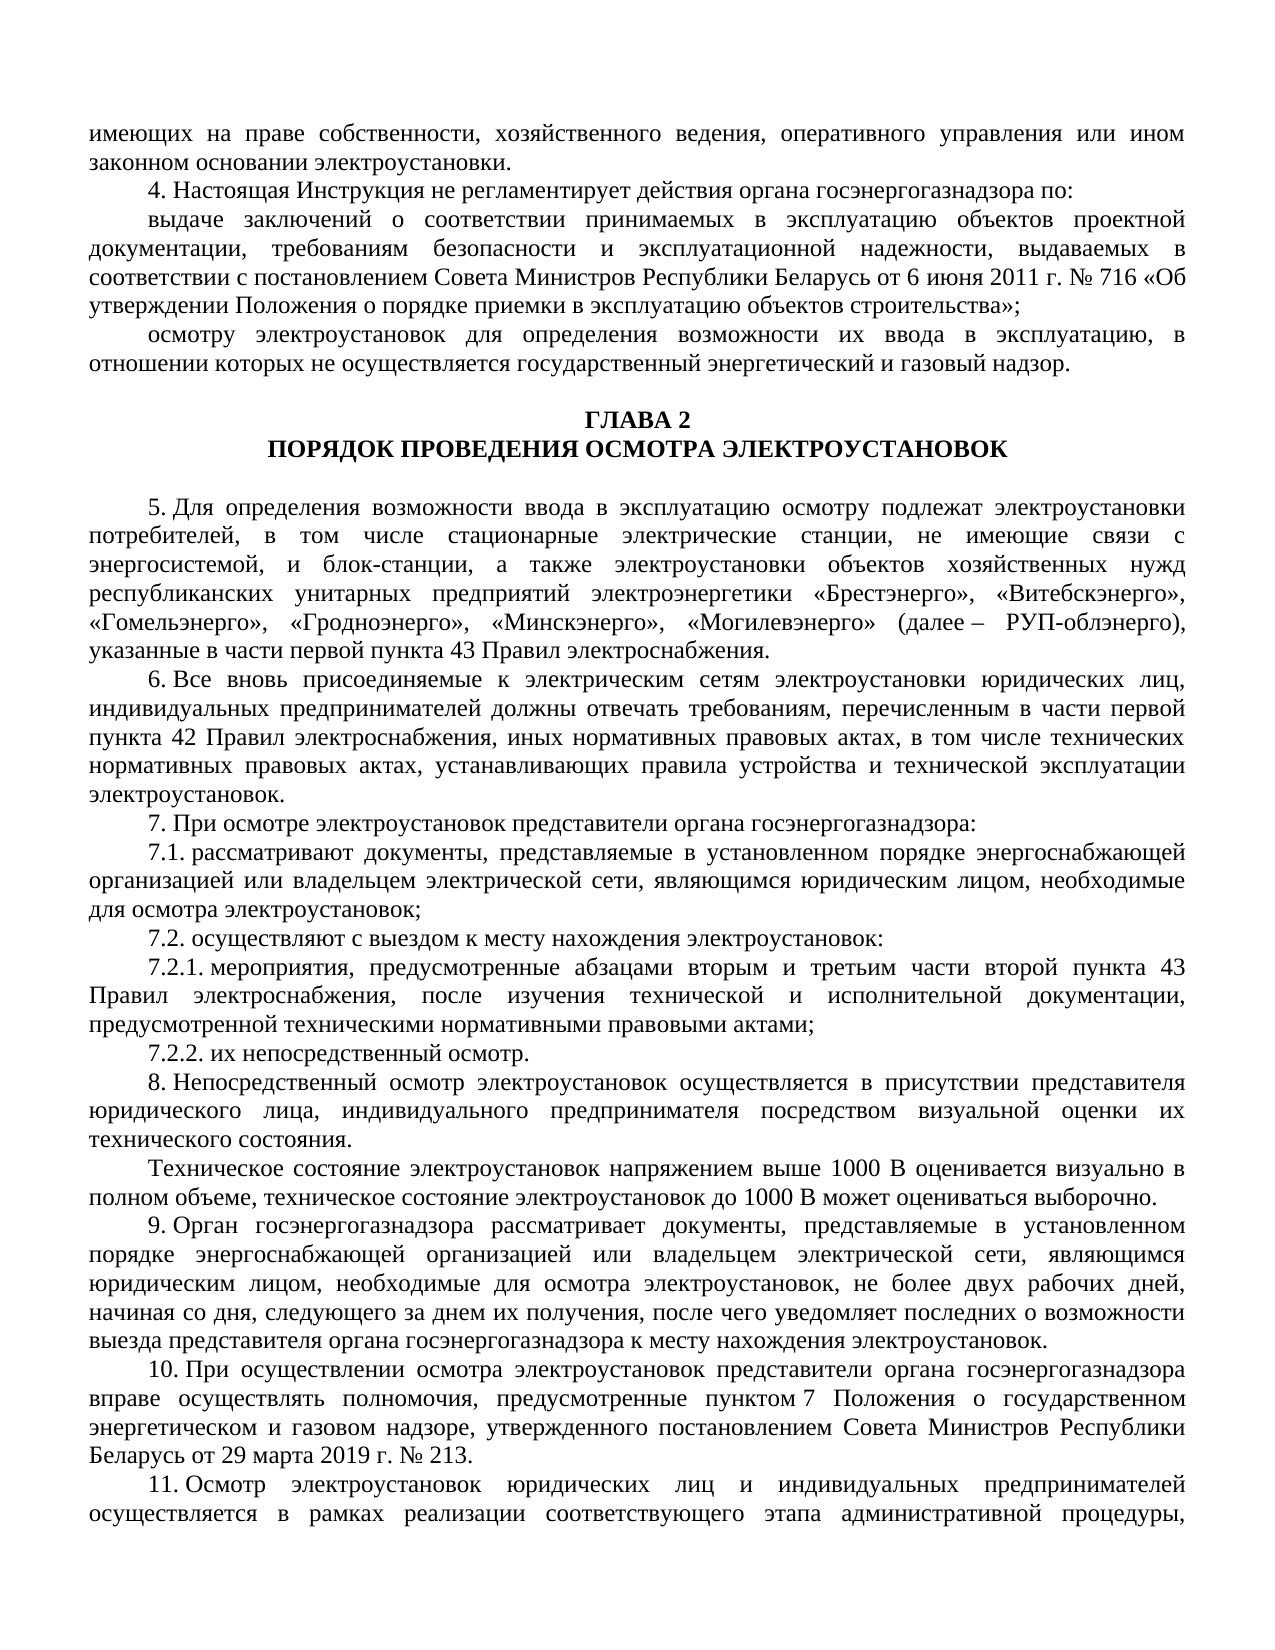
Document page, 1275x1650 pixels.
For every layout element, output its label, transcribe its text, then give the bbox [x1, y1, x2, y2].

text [89, 1469, 1186, 1527]
text 6. Все вновь присоединяемые к электрическим сетям электроустановки юридических лиц, индивидуальных предпринимателей должны отвечать требованиям, перечисленным в части первой пункта 42 Правил электроснабжения, иных нормативных правовых актах, в том числе технических нормативных правовых актах, устанавливающих правила устройства и технической эксплуатации электроустановок. [89, 664, 1186, 808]
text 9. Орган госэнергогазнадзора рассматривает документы, представляемые в установленном порядке энергоснабжающей организацией или владельцем электрической сети, являющимся юридическим лицом, необходимые для осмотра электроустановок, не более двух рабочих дней, начиная со дня, следующего за днем их получения, после чего уведомляет последних о возможности выезда представителя органа госэнергогазнадзора к месту нахождения электроустановок. [89, 1211, 1186, 1354]
text 5. Для определения возможности ввода в эксплуатацию осмотру подлежат электроустановки потребителей, в том числе стационарные электрические станции, не имеющие связи с энергосистемой, и блок-станции, а также электроустановки объектов хозяйственных нужд республиканских унитарных предприятий электроэнергетики «Брестэнерго», «Витебскэнерго», «Гомельэнерго», «Гродноэнерго», «Минскэнерго», «Могилевэнерго» (далее – РУП-облэнерго), указанные в части первой пункта 43 Правил электроснабжения. [89, 492, 1186, 664]
text 7. При осмотре электроустановок представители органа госэнергогазнадзора: [89, 808, 1186, 837]
text 7.1. рассматривают документы, представляемые в установленном порядке энергоснабжающей организацией или владельцем электрической сети, являющимся юридическим лицом, необходимые для осмотра электроустановок; [89, 837, 1186, 923]
text 4. Настоящая Инструкция не регламентирует действия органа госэнергогазнадзора по: [89, 176, 1186, 204]
text 10. При осуществлении осмотра электроустановок представители органа госэнергогазнадзора вправе осуществлять полномочия, предусмотренные пунктом 7 Положения о государственном энергетическом и газовом надзоре, утвержденного постановлением Совета Министров Республики Беларусь от 29 марта 2019 г. № 213. [89, 1354, 1186, 1469]
text 7.2.2. их непосредственный осмотр. [89, 1038, 1186, 1067]
text 7.2. осуществляют с выездом к месту нахождения электроустановок: [89, 923, 1186, 952]
text Техническое состояние электроустановок напряжением выше 1000 В оценивается визуально в полном объеме, техническое состояние электроустановок до 1000 В может оцениваться выборочно. [89, 1153, 1186, 1211]
text ГЛАВА 2 ПОРЯДОК ПРОВЕДЕНИЯ ОСМОТРА ЭЛЕКТРОУСТАНОВОК [89, 406, 1186, 463]
text осмотру электроустановок для определения возможности их ввода в эксплуатацию, в отношении которых не осуществляется государственный энергетический и газовый надзор. [89, 319, 1186, 377]
text 8. Непосредственный осмотр электроустановок осуществляется в присутствии представителя юридического лица, индивидуального предпринимателя посредством визуальной оценки их технического состояния. [89, 1067, 1186, 1153]
text 7.2.1. мероприятия, предусмотренные абзацами вторым и третьим части второй пункта 43 Правил электроснабжения, после изучения технической и исполнительной документации, предусмотренной техническими нормативными правовыми актами; [89, 952, 1186, 1038]
text выдаче заключений о соответствии принимаемых в эксплуатацию объектов проектной документации, требованиям безопасности и эксплуатационной надежности, выдаваемых в соответствии с постановлением Совета Министров Республики Беларусь от 6 июня 2011 г. № 716 «Об утверждении Положения о порядке приемки в эксплуатацию объектов строительства»; [89, 204, 1186, 319]
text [89, 118, 1186, 176]
